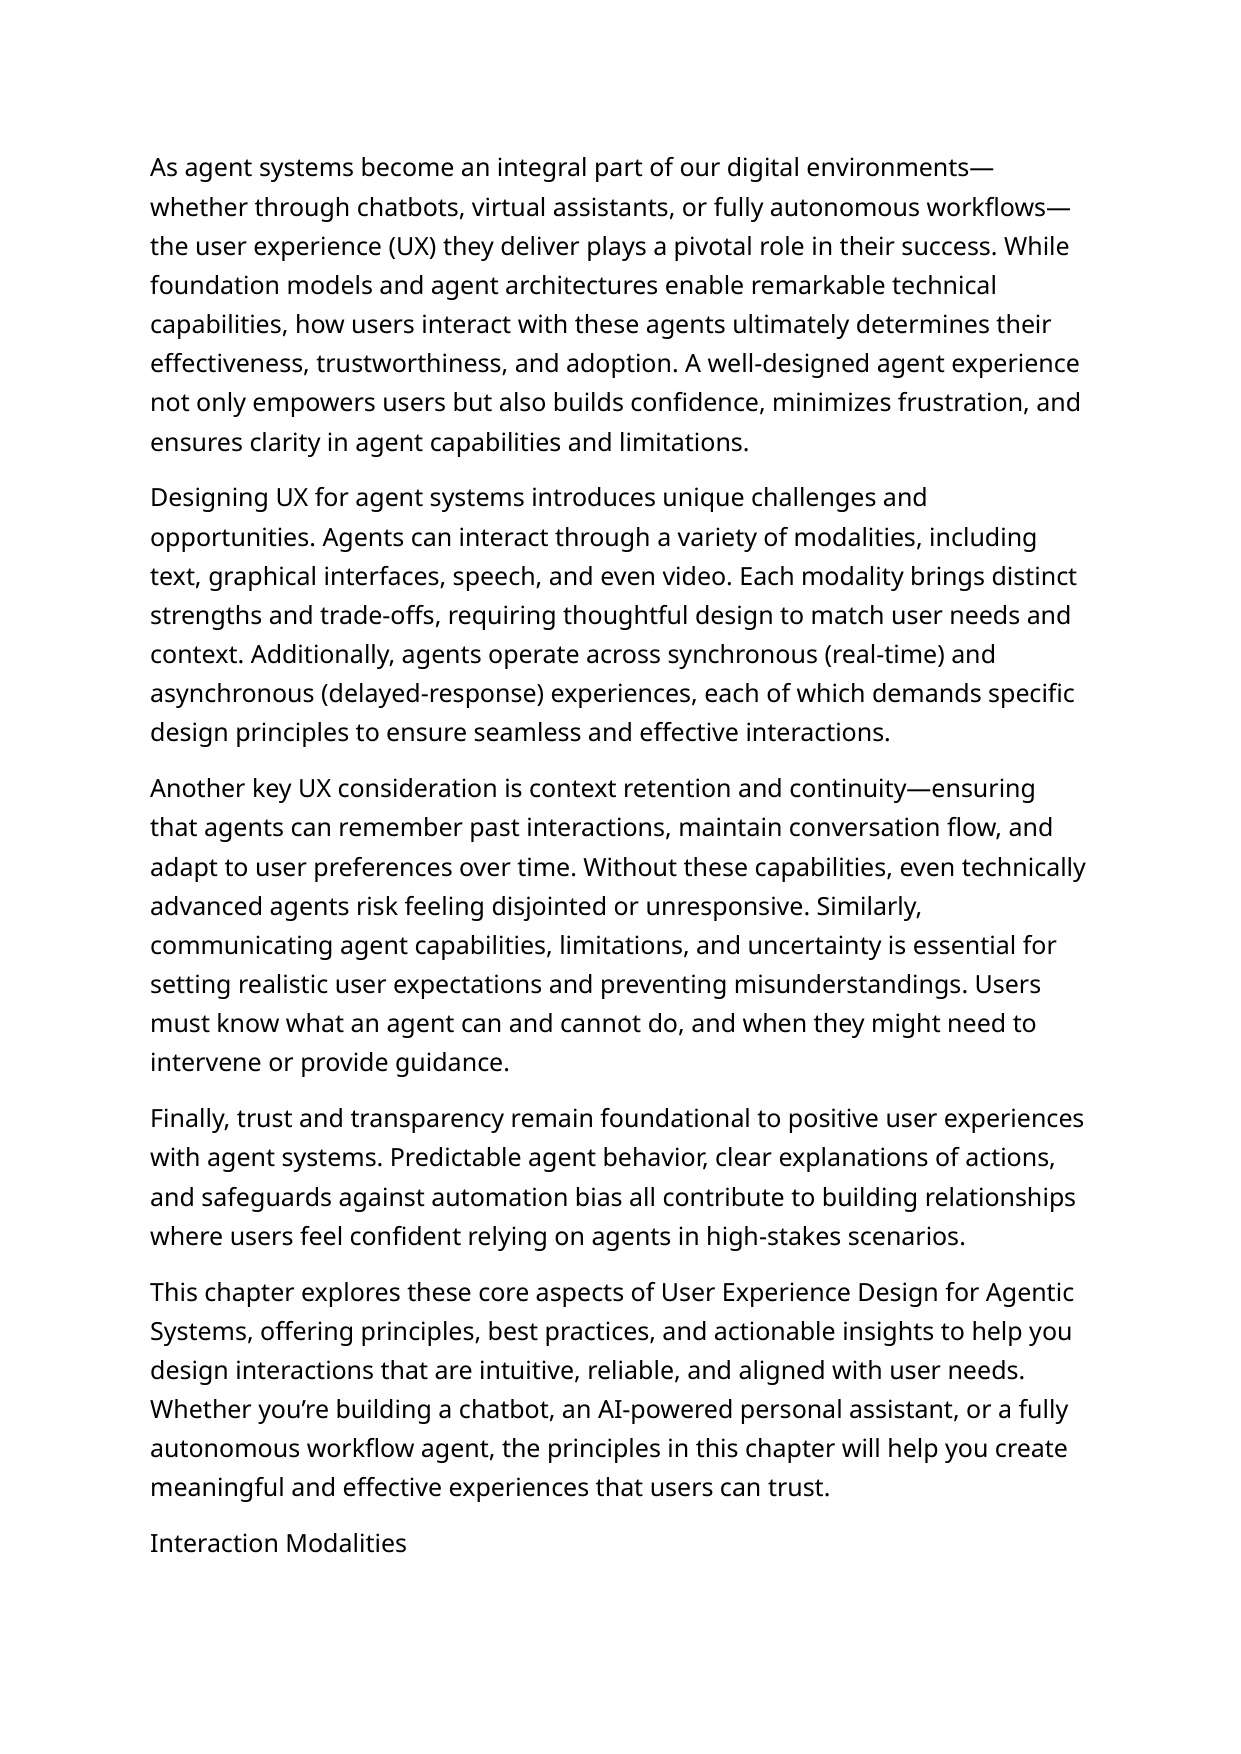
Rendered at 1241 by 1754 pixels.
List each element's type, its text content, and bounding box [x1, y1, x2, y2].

text Interaction Modalities [150, 1526, 1090, 1560]
text Finally, trust and transparency remain foundational to positive user experiences with agent systems. Predictable agent behavior, clear explanations of actions, and safeguards against automation bias all contribute to building relationships where users feel confident relying on agents in high-stakes scenarios. [150, 1101, 1090, 1252]
text As agent systems become an integral part of our digital environments—whether through chatbots, virtual assistants, or fully autonomous workflows—the user experience (UX) they deliver plays a pivotal role in their success. While foundation models and agent architectures enable remarkable technical capabilities, how users interact with these agents ultimately determines their effectiveness, trustworthiness, and adoption. A well-designed agent experience not only empowers users but also builds confidence, minimizes frustration, and ensures clarity in agent capabilities and limitations. [150, 150, 1090, 458]
text Designing UX for agent systems introduces unique challenges and opportunities. Agents can interact through a variety of modalities, including text, graphical interfaces, speech, and even video. Each modality brings distinct strengths and trade-offs, requiring thoughtful design to match user needs and context. Additionally, agents operate across synchronous (real-time) and asynchronous (delayed-response) experiences, each of which demands specific design principles to ensure seamless and effective interactions. [150, 480, 1090, 749]
text This chapter explores these core aspects of User Experience Design for Agentic Systems, offering principles, best practices, and actionable insights to help you design interactions that are intuitive, reliable, and aligned with user needs. Whether you’re building a chatbot, an AI-powered personal assistant, or a fully autonomous workflow agent, the principles in this chapter will help you create meaningful and effective experiences that users can trust. [150, 1274, 1090, 1504]
text Another key UX consideration is context retention and continuity—ensuring that agents can remember past interactions, maintain conversation flow, and adapt to user preferences over time. Without these capabilities, even technically advanced agents risk feeling disjointed or unresponsive. Similarly, communicating agent capabilities, limitations, and uncertainty is essential for setting realistic user expectations and preventing misunderstandings. Users must know what an agent can and cannot do, and when they might need to intervene or provide guidance. [150, 771, 1090, 1079]
